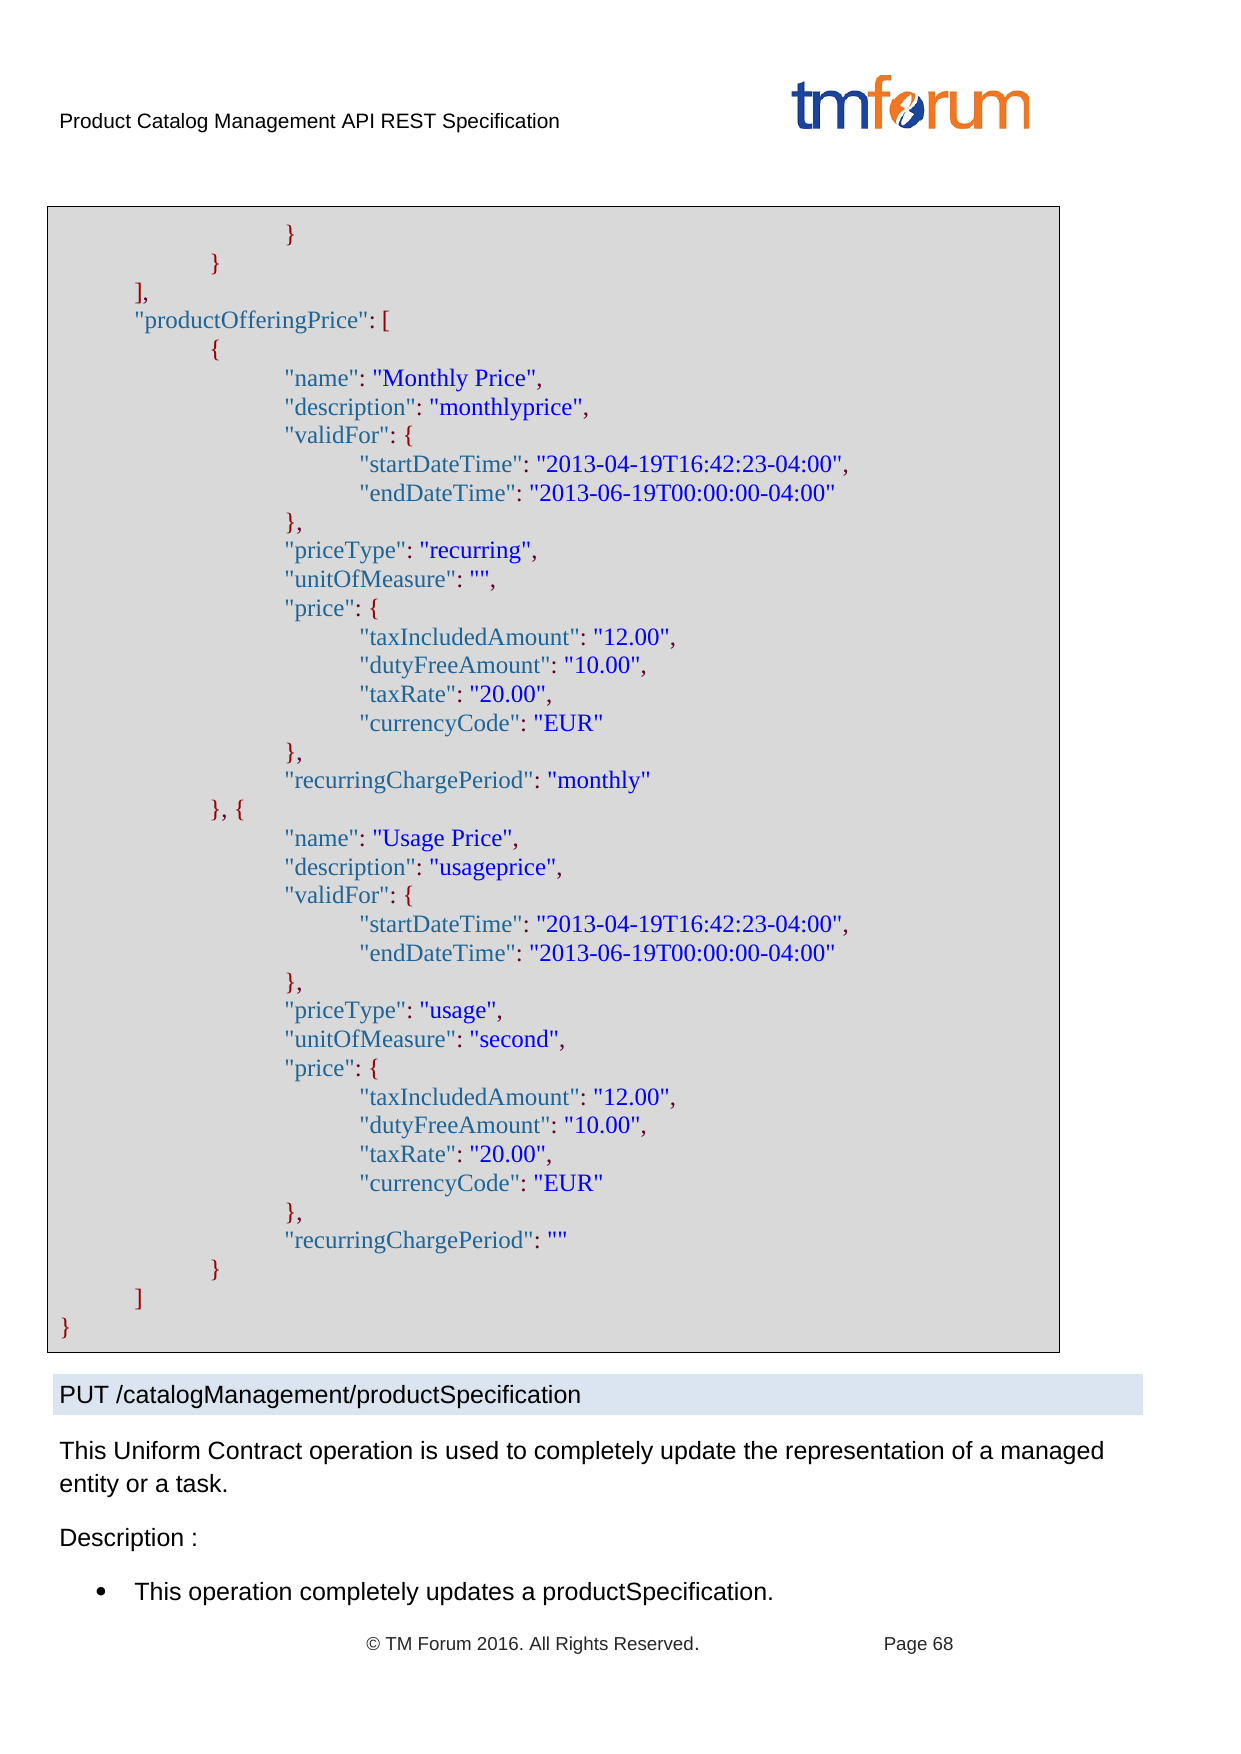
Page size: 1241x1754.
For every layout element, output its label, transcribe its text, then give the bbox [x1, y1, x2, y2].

subtitle PUT /catalogManagement/productSpecification [59, 1380, 1137, 1409]
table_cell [48, 207, 1059, 1352]
text This Uniform Contract operation is used to completely update the representation of a managed entity or a task. [59, 1436, 1137, 1498]
text Description : [59, 1523, 1137, 1552]
picture [791, 75, 1030, 129]
list This operation completely updates a productSpecification. [97, 1577, 1137, 1606]
